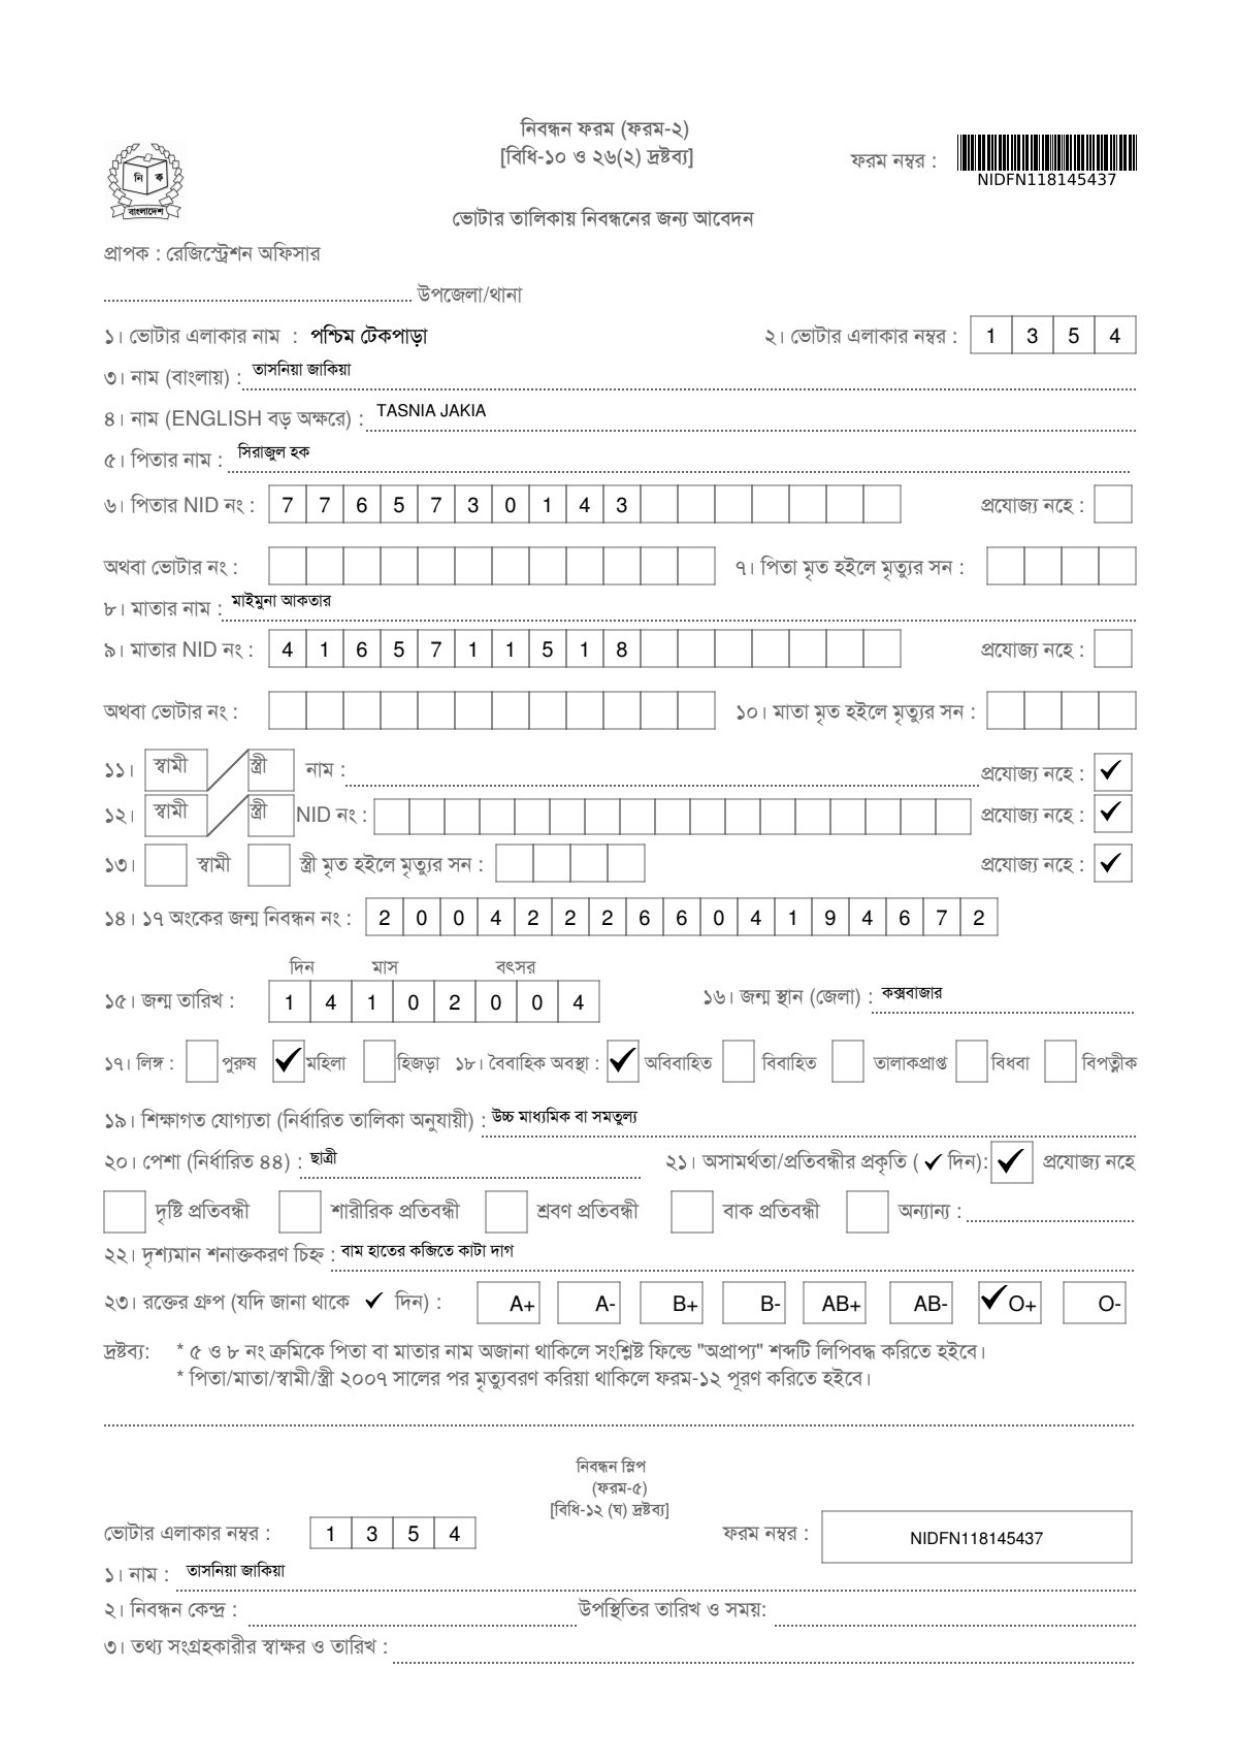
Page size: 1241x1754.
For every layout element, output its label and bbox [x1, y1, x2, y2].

picture [102, 116, 1140, 1668]
